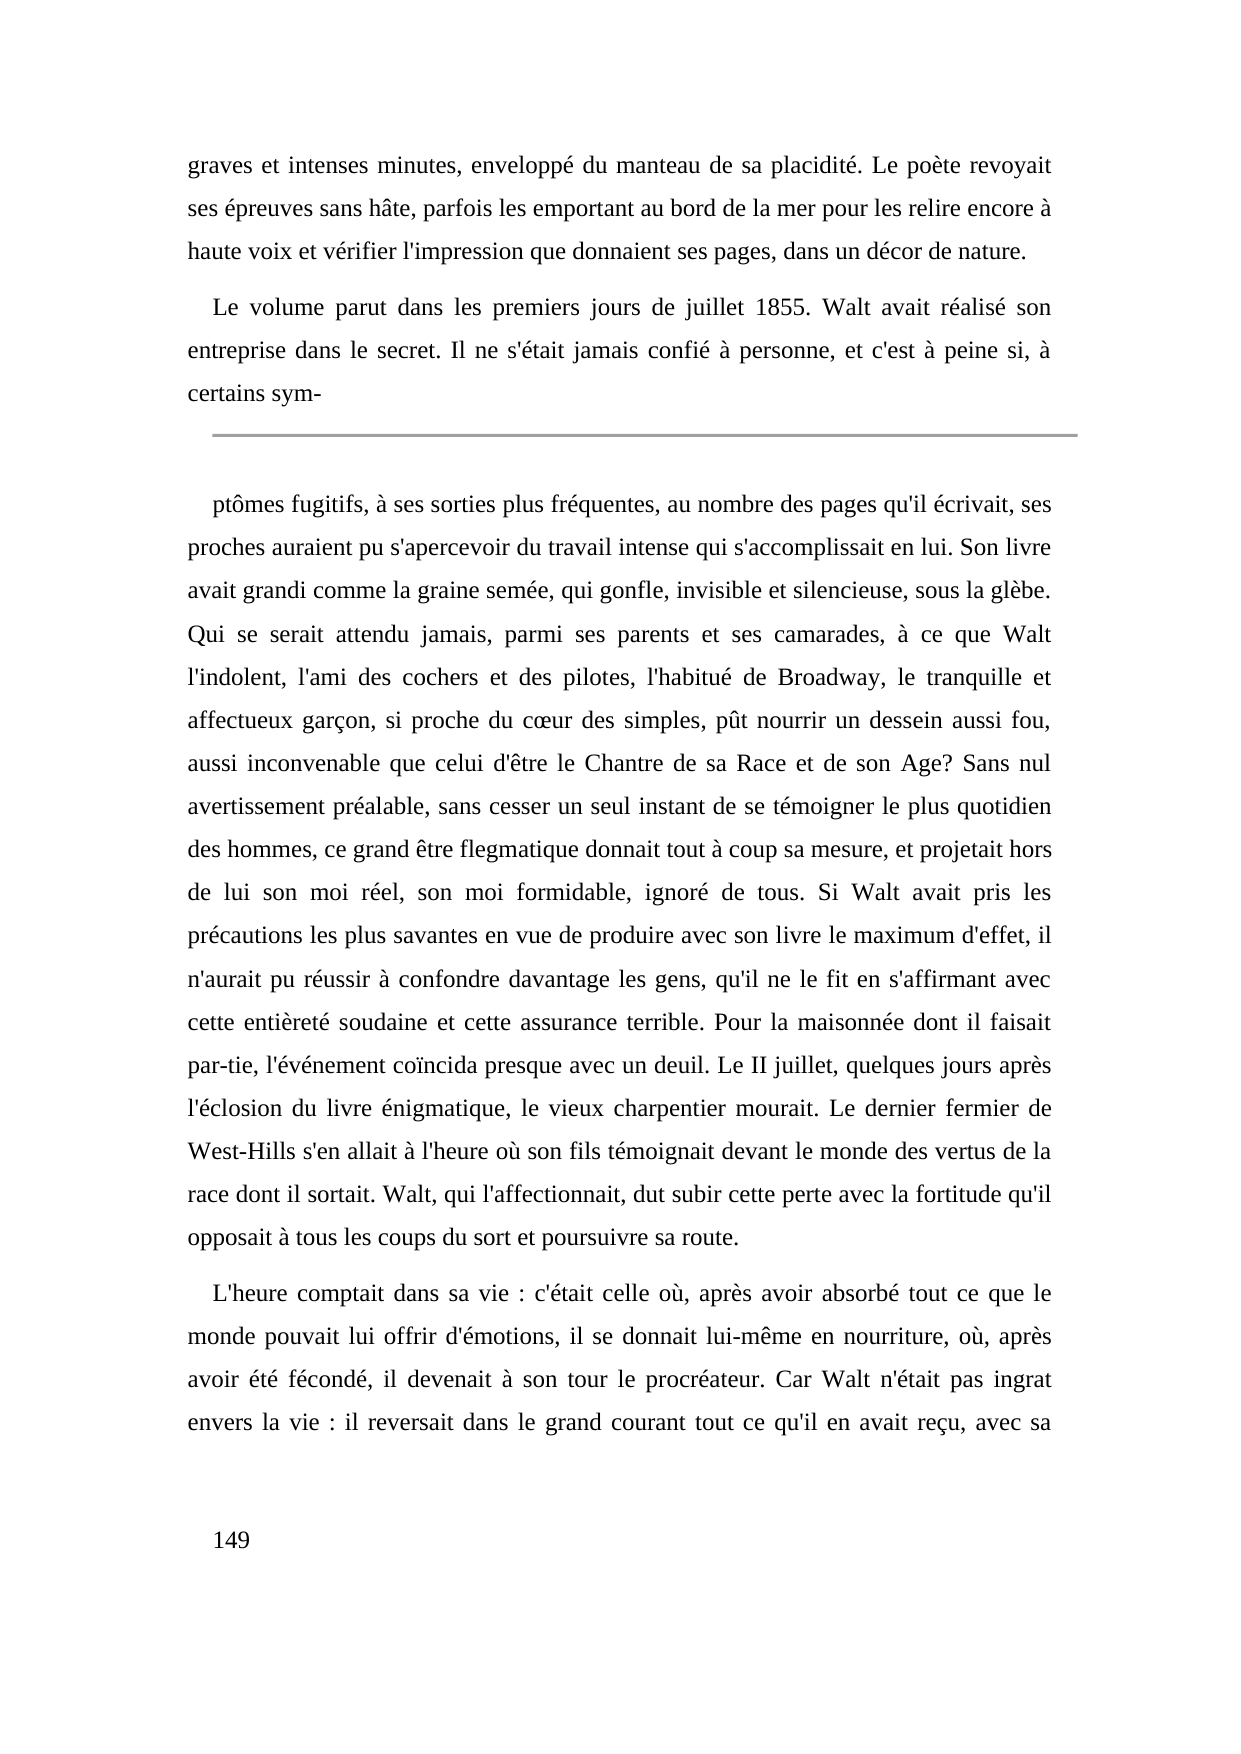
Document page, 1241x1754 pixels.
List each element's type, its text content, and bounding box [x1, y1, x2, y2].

text Le volume parut dans les premiers jours de juillet 1855. Walt avait réalisé son entreprise dans le secret. Il ne s'était jamais confié à personne, et c'est à peine si, à certains sym- [187, 292, 1053, 407]
text ptômes fugitifs, à ses sorties plus fréquentes, au nombre des pages qu'il écrivait, ses proches auraient pu s'apercevoir du travail intense qui s'accomplissait en lui. Son livre avait grandi comme la graine semée, qui gonfle, invisible et silencieuse, sous la glèbe. Qui se serait attendu jamais, parmi ses parents et ses camarades, à ce que Walt l'indolent, l'ami des cochers et des pilotes, l'habitué de Broadway, le tranquille et affectueux garçon, si proche du cœur des simples, pût nourrir un dessein aussi fou, aussi inconvenable que celui d'être le Chantre de sa Race et de son Age? Sans nul avertissement préalable, sans cesser un seul instant de se témoigner le plus quotidien des hommes, ce grand être flegmatique donnait tout à coup sa mesure, et projetait hors de lui son moi réel, son moi formidable, ignoré de tous. Si Walt avait pris les précautions les plus savantes en vue de produire avec son livre le maximum d'effet, il n'aurait pu réussir à confondre davantage les gens, qu'il ne le fit en s'affirmant avec cette entièreté soudaine et cette assurance terrible. Pour la maisonnée dont il faisait par-tie, l'événement coïncida presque avec un deuil. Le II juillet, quelques jours après l'éclosion du livre énigmatique, le vieux charpentier mourait. Le dernier fermier de West-Hills s'en allait à l'heure où son fils témoignait devant le monde des vertus de la race dont il sortait. Walt, qui l'affectionnait, dut subir cette perte avec la fortitude qu'il opposait à tous les coups du sort et poursuivre sa route. [187, 489, 1053, 1251]
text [187, 150, 1053, 265]
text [187, 1278, 1053, 1436]
